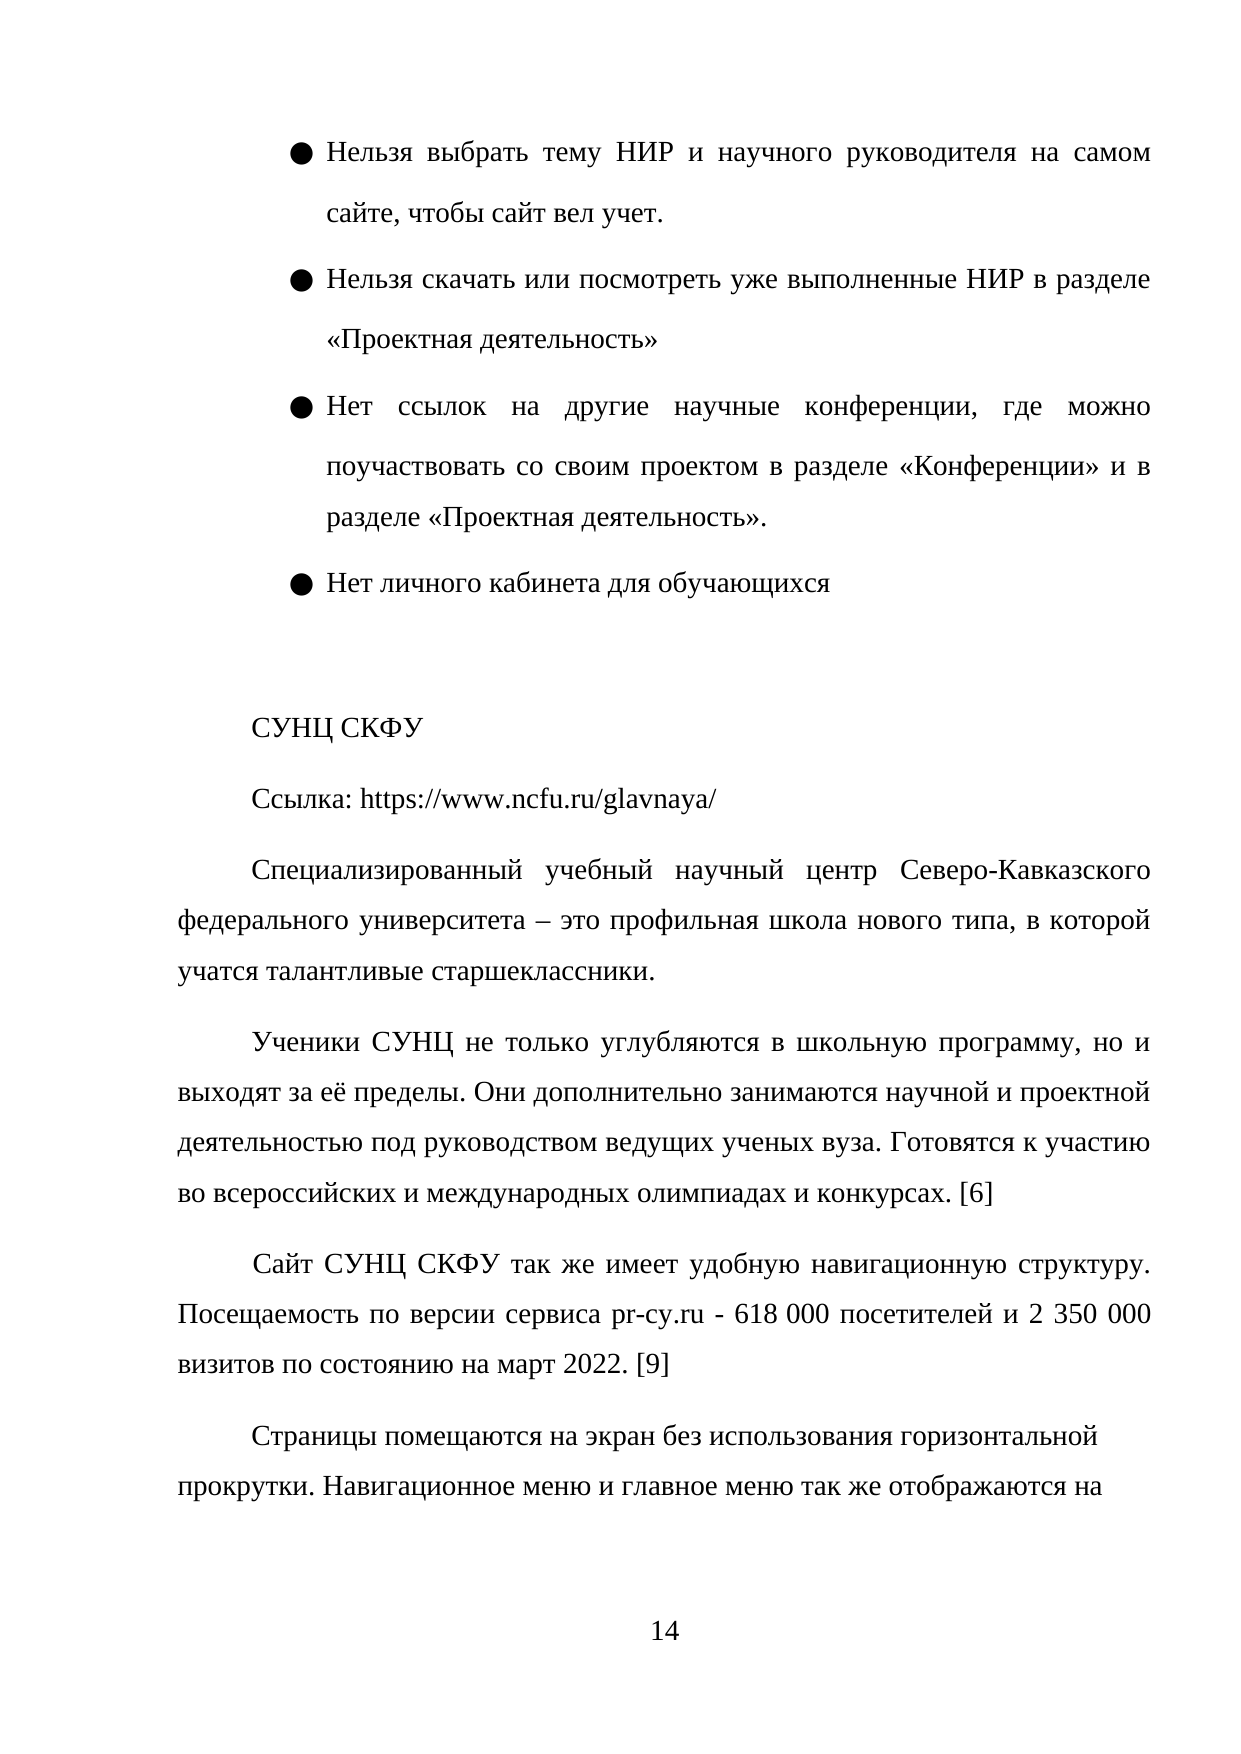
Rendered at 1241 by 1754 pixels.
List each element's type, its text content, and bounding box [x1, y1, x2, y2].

text СУНЦ СКФУ [251, 710, 1152, 743]
list Нельзя выбрать тему НИР и научного руководителя на самом сайте, чтобы сайт вел учет. [288, 118, 1152, 228]
list Нельзя скачать или посмотреть уже выполненные НИР в разделе «Проектная деятельность» [288, 245, 1152, 355]
text Сайт СУНЦ СКФУ так же имеет удобную навигационную структуру. Посещаемость по версии сервиса pr-cy.ru - 618 000 посетителей и 2 350 000 визитов по состоянию на март 2022. [9] [177, 1246, 1152, 1380]
text Ученики СУНЦ не только углубляются в школьную программу, но и выходят за её пределы. Они дополнительно занимаются научной и проектной деятельностью под руководством ведущих ученых вуза. Готовятся к участию во всероссийских и международных олимпиадах и конкурсах. [6] [177, 1024, 1152, 1208]
list Нет ссылок на другие научные конференции, где можно поучаствовать со своим проектом в разделе «Конференции» и в разделе «Проектная деятельность». [288, 372, 1152, 532]
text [177, 1418, 1152, 1502]
text Специализированный учебный научный центр Северо-Кавказского федерального университета – это профильная школа нового типа, в которой учатся талантливые старшеклассники. [177, 852, 1152, 986]
list Нет личного кабинета для обучающихся [288, 549, 1152, 609]
text Ссылка: https://www.ncfu.ru/glavnaya/ [251, 781, 1152, 814]
